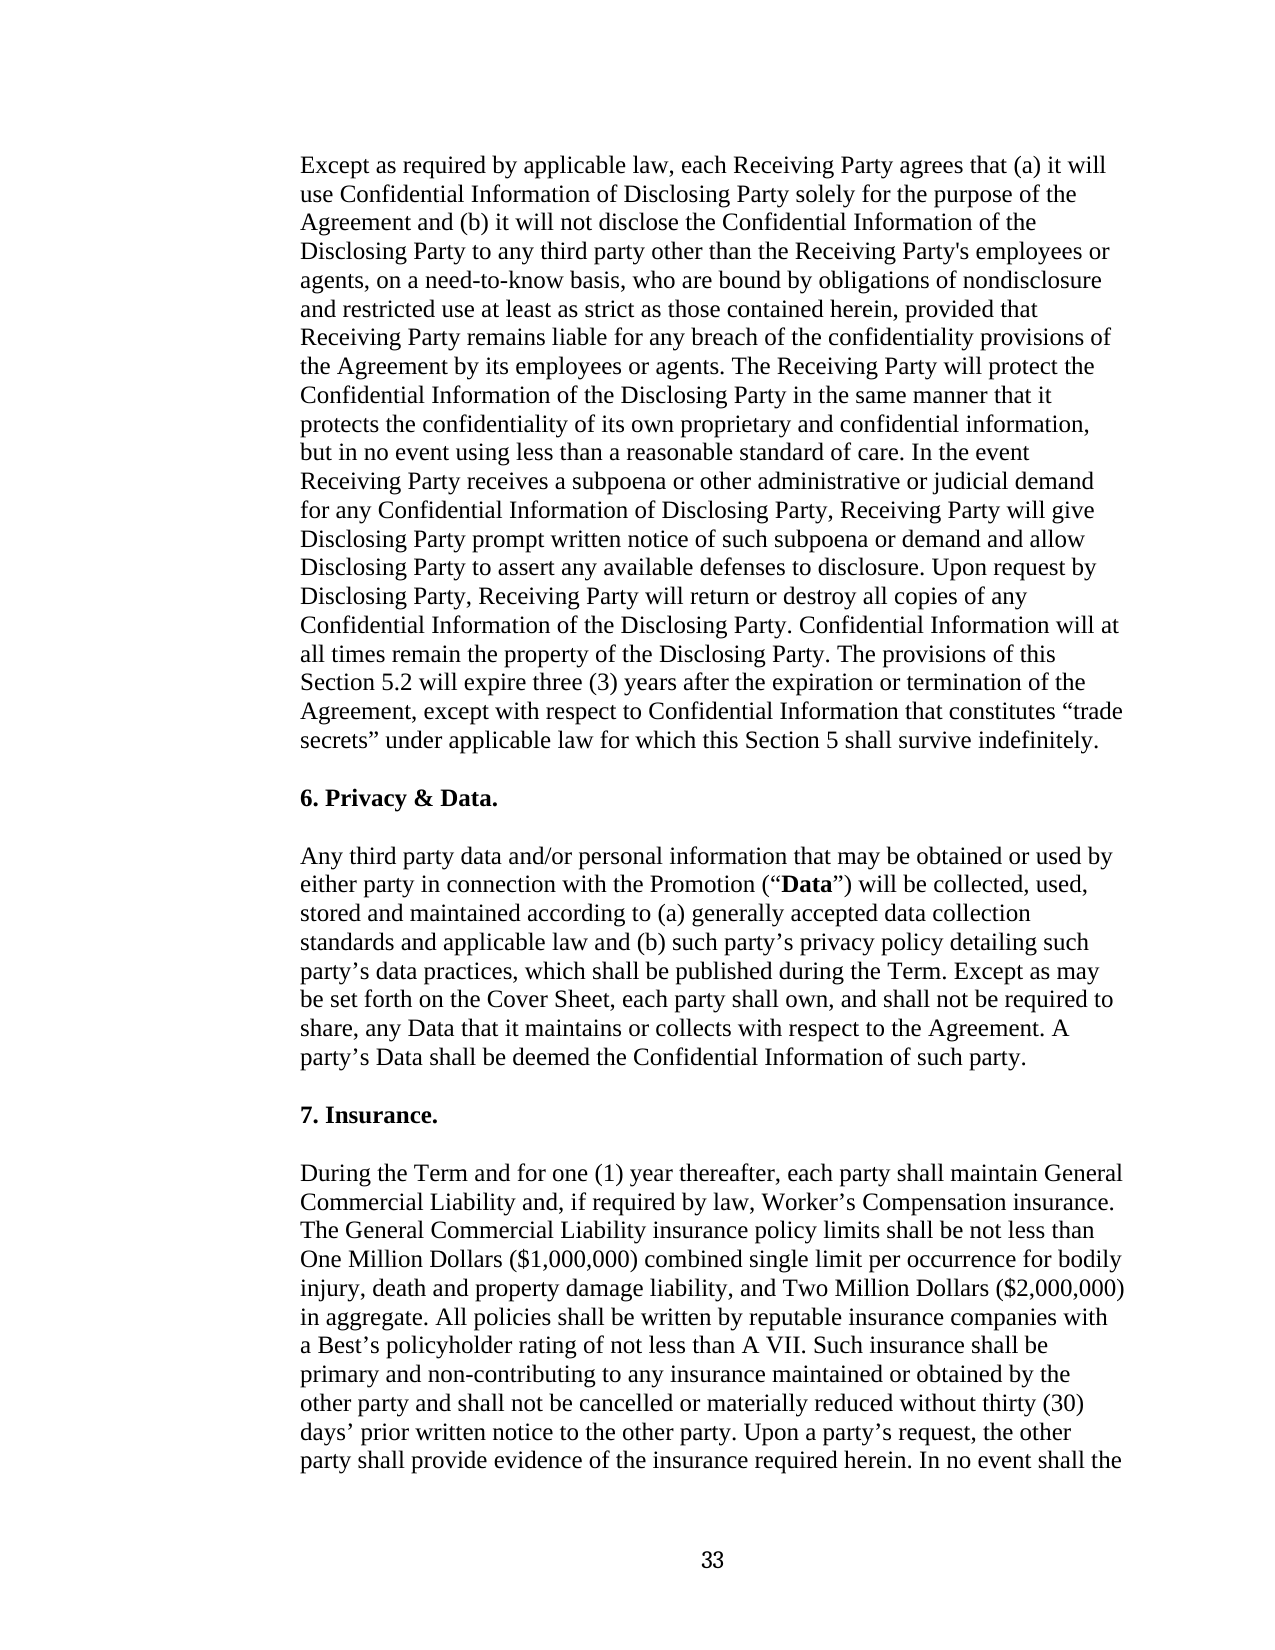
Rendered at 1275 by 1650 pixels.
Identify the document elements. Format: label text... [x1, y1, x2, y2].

text Any third party data and/or personal information that may be obtained or used by either party in connection with the Promotion (“Data”) will be collected, used, stored and maintained according to (a) generally accepted data collection standards and applicable law and (b) such party’s privacy policy detailing such party’s data practices, which shall be published during the Term. Except as may be set forth on the Cover Sheet, each party shall own, and shall not be required to share, any Data that it maintains or collects with respect to the Agreement. A party’s Data shall be deemed the Confidential Information of such party. [300, 841, 1125, 1071]
subtitle 6. Privacy & Data. [300, 783, 1125, 812]
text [300, 1158, 1125, 1474]
subtitle 7. Insurance. [300, 1100, 1125, 1129]
text Except as required by applicable law, each Receiving Party agrees that (a) it will use Confidential Information of Disclosing Party solely for the purpose of the Agreement and (b) it will not disclose the Confidential Information of the Disclosing Party to any third party other than the Receiving Party's employees or agents, on a need-to-know basis, who are bound by obligations of nondisclosure and restricted use at least as strict as those contained herein, provided that Receiving Party remains liable for any breach of the confidentiality provisions of the Agreement by its employees or agents. The Receiving Party will protect the Confidential Information of the Disclosing Party in the same manner that it protects the confidentiality of its own proprietary and confidential information, but in no event using less than a reasonable standard of care. In the event Receiving Party receives a subpoena or other administrative or judicial demand for any Confidential Information of Disclosing Party, Receiving Party will give Disclosing Party prompt written notice of such subpoena or demand and allow Disclosing Party to assert any available defenses to disclosure. Upon request by Disclosing Party, Receiving Party will return or destroy all copies of any Confidential Information of the Disclosing Party. Confidential Information will at all times remain the property of the Disclosing Party. The provisions of this Section 5.2 will expire three (3) years after the expiration or termination of the Agreement, except with respect to Confidential Information that constitutes “trade secrets” under applicable law for which this Section 5 shall survive indefinitely. [300, 150, 1125, 754]
